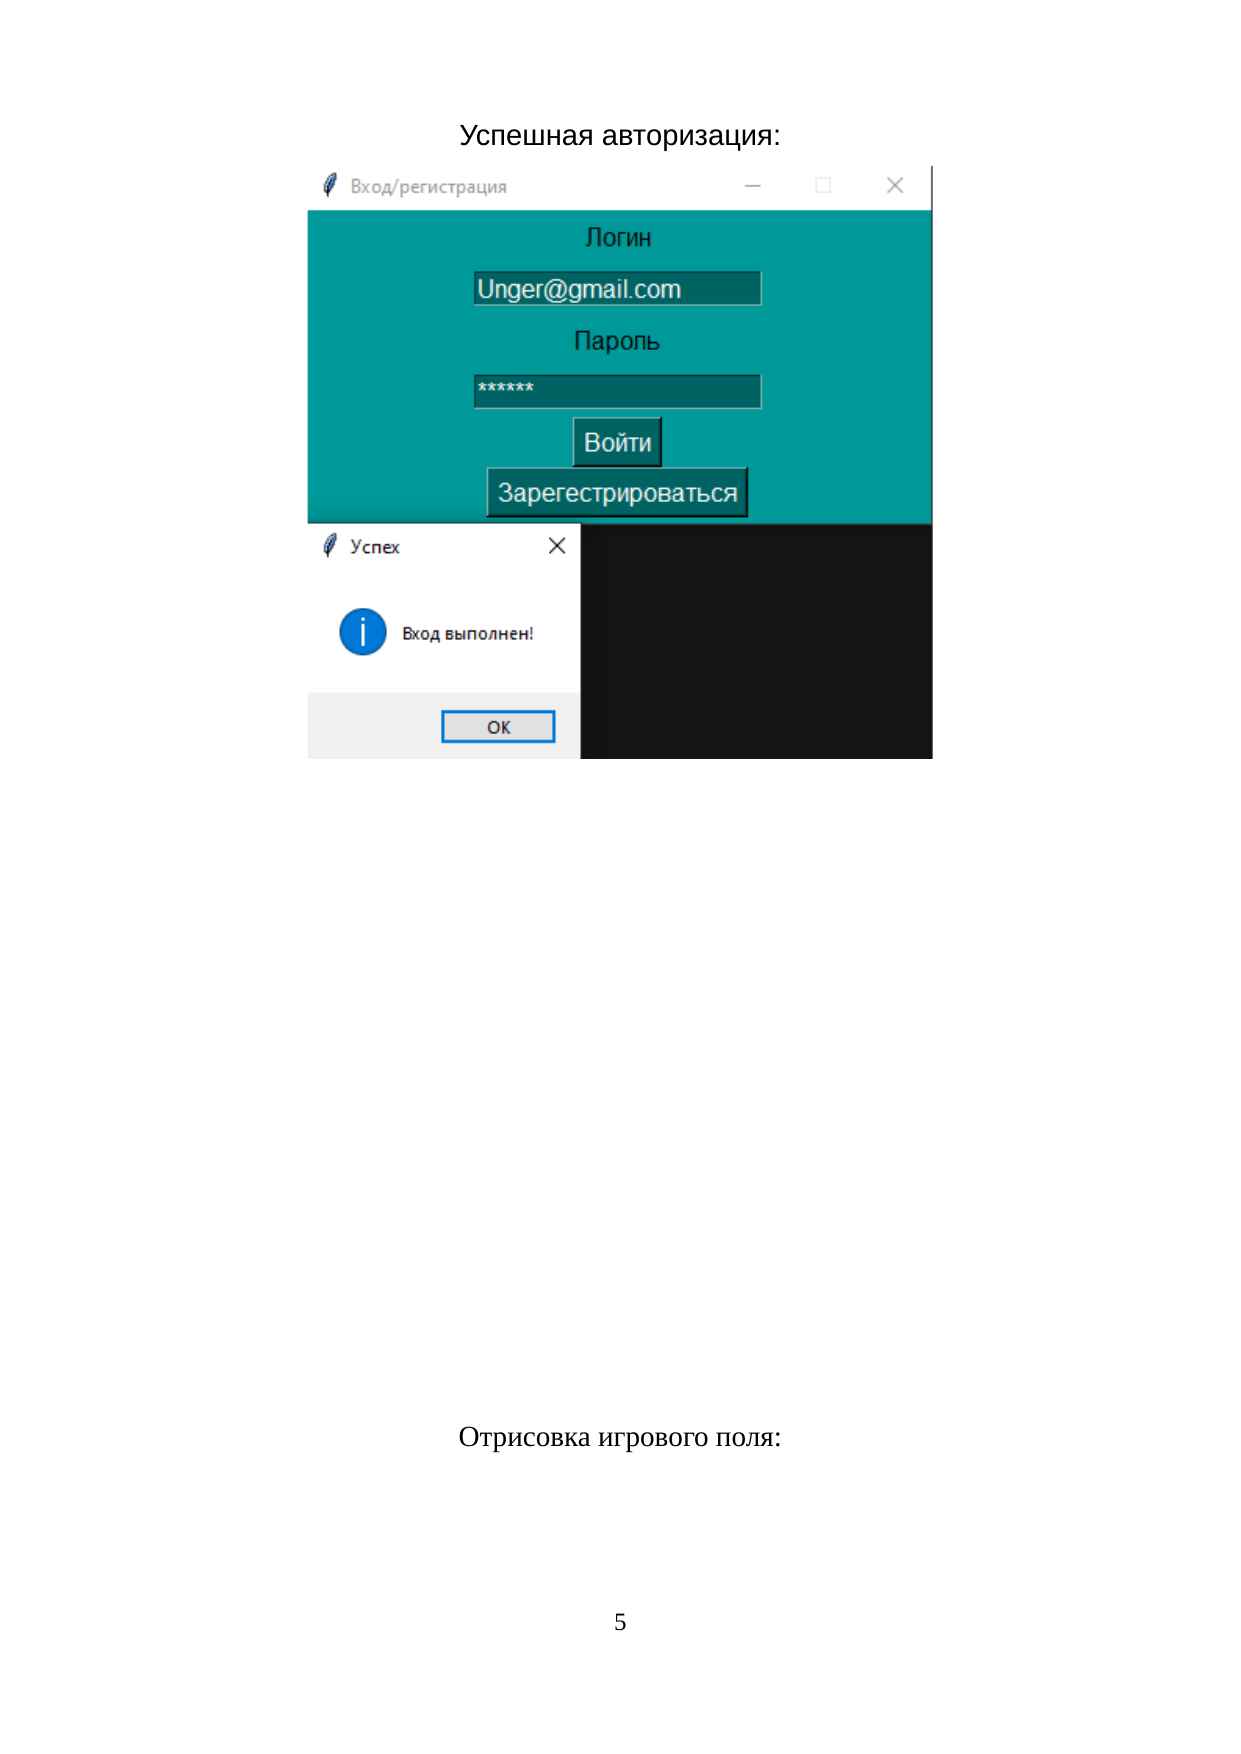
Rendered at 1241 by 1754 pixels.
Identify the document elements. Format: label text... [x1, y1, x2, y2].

text Отрисовка игрового поля: [118, 1419, 1122, 1453]
picture [307, 166, 933, 759]
